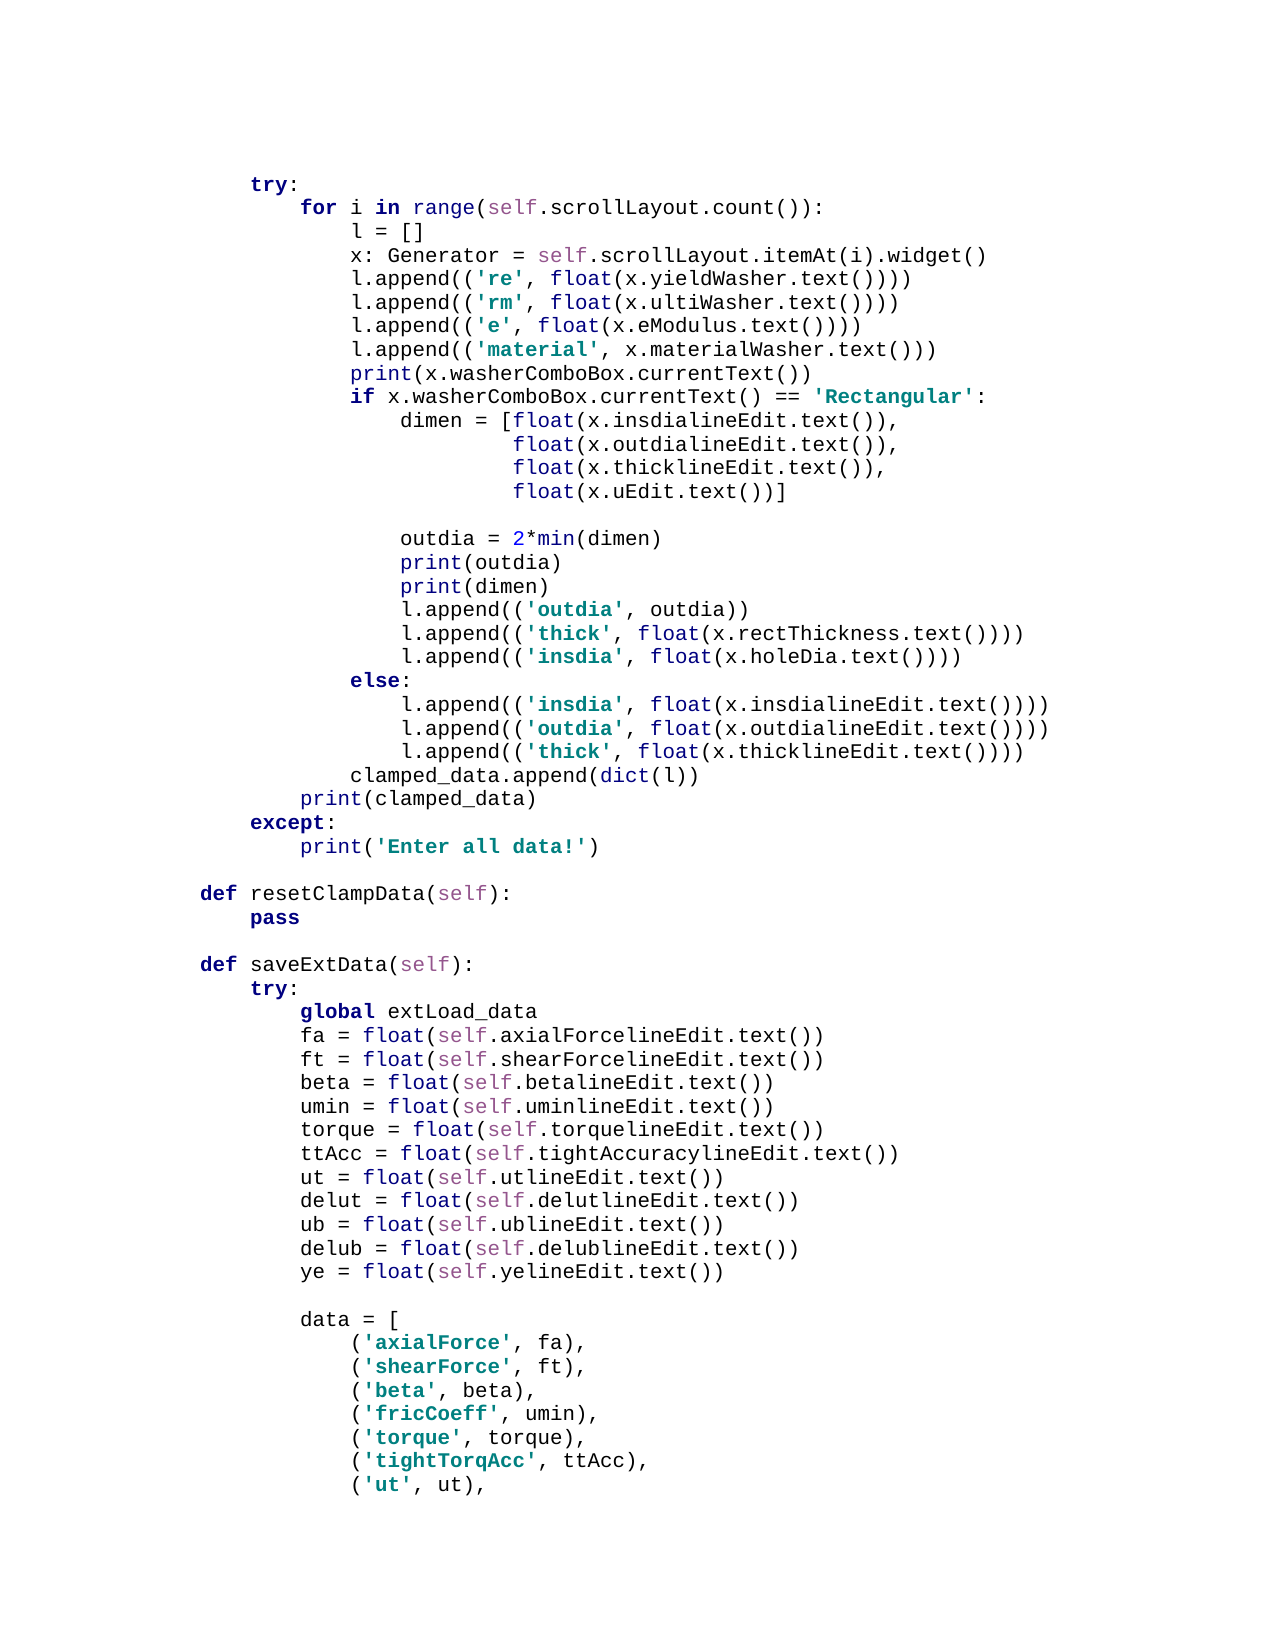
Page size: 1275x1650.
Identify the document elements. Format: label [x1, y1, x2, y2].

text [150, 150, 1125, 1498]
